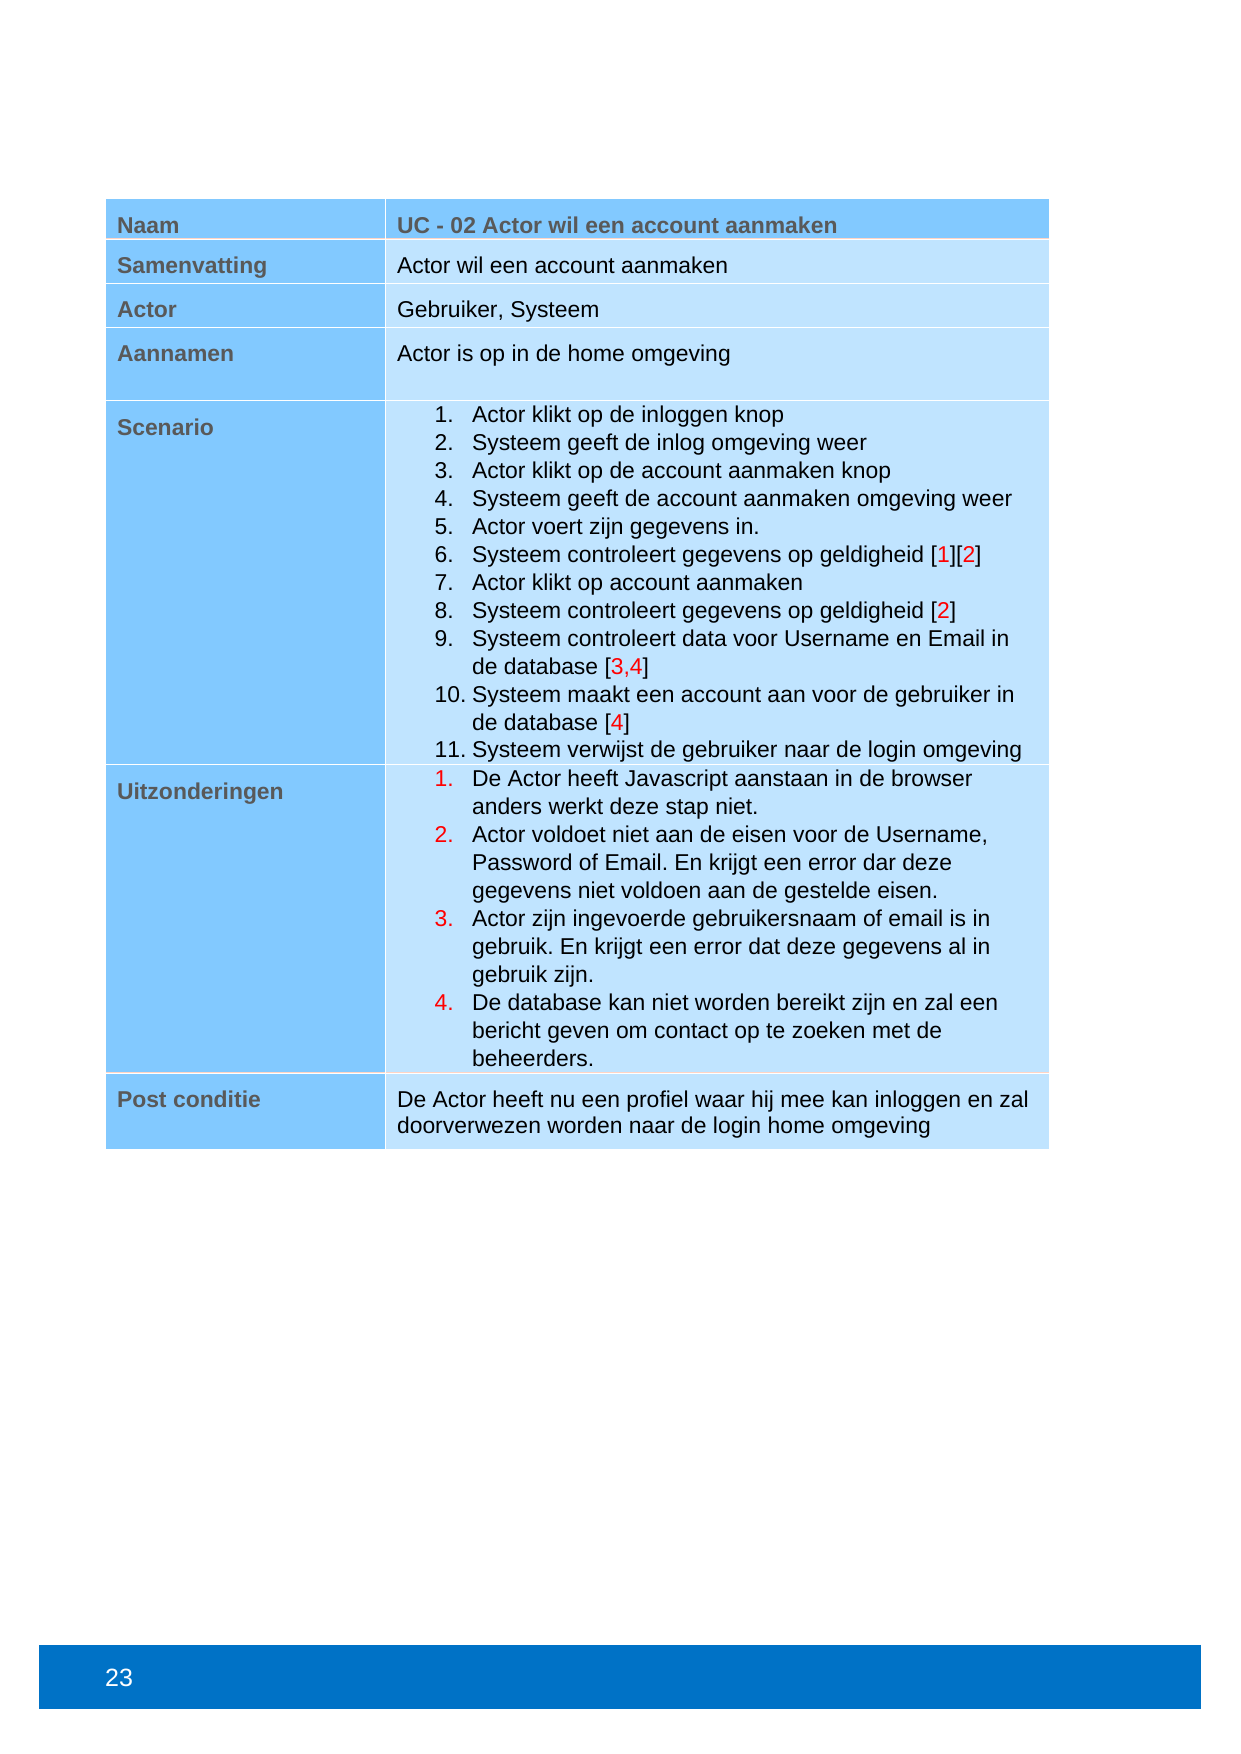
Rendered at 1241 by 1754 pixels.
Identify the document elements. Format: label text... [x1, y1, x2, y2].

table_cell Scenario [106, 401, 385, 764]
table_cell De Actor heeft Javascript aanstaan in de browser anders werkt deze stap niet. Actor voldoet niet aan de eisen voor de Username, Password of Email. En krijgt een error dar deze gegevens niet voldoen aan de gestelde eisen. Actor zijn ingevoerde gebruikersnaam of email is in gebruik. En krijgt een error dat deze gegevens al in gebruik zijn. De database kan niet worden bereikt zijn en zal een bericht geven om contact op te zoeken met de beheerders. [386, 765, 1049, 1072]
table_cell Uitzonderingen [106, 765, 385, 1072]
table_cell Aannamen [106, 328, 385, 400]
table_header UC - 02 Actor wil een account aanmaken [386, 199, 1049, 238]
table_cell Actor klikt op de inloggen knop Systeem geeft de inlog omgeving weer Actor klikt op de account aanmaken knop Systeem geeft de account aanmaken omgeving weer Actor voert zijn gegevens in. Systeem controleert gegevens op geldigheid [1][2] Actor klikt op account aanmaken Systeem controleert gegevens op geldigheid [2] Systeem controleert data voor Username en Email in de database [3,4] Systeem maakt een account aan voor de gebruiker in de database [4] Systeem verwijst de gebruiker naar de login omgeving [386, 401, 1049, 764]
table_header Naam [106, 199, 385, 238]
table_cell Actor is op in de home omgeving [386, 328, 1049, 400]
table_cell De Actor heeft nu een profiel waar hij mee kan inloggen en zal doorverwezen worden naar de login home omgeving [386, 1074, 1049, 1149]
table_cell Actor [106, 284, 385, 327]
table_cell Gebruiker, Systeem [386, 284, 1049, 327]
table_cell Samenvatting [106, 240, 385, 283]
table_cell Actor wil een account aanmaken [386, 240, 1049, 283]
table_cell Post conditie [106, 1074, 385, 1149]
